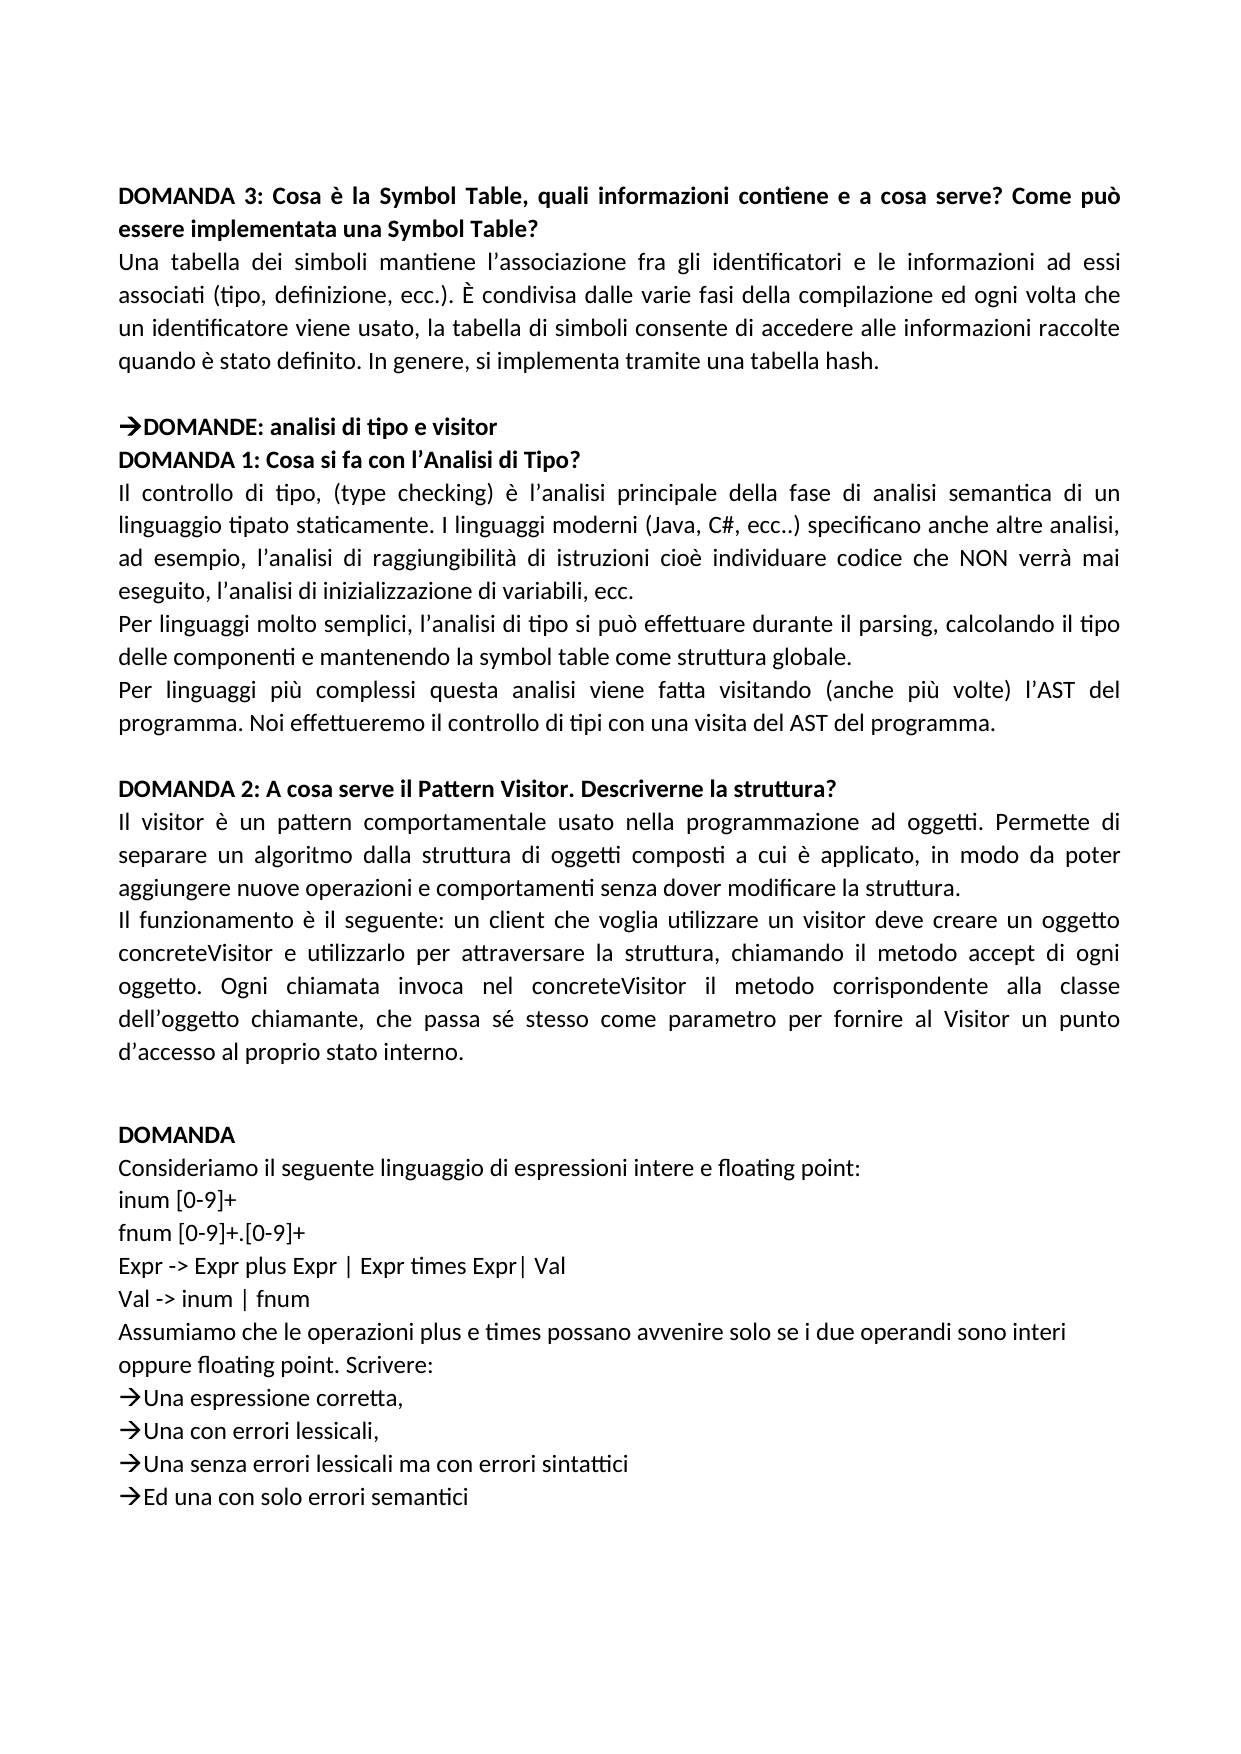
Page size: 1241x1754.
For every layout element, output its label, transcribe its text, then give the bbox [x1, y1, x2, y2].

text Il controllo di tipo, (type checking) è l’analisi principale della fase di analisi semantica di un linguaggio tipato staticamente. I linguaggi moderni (Java, C#, ecc..) specificano anche altre analisi, ad esempio, l’analisi di raggiungibilità di istruzioni cioè individuare codice che NON verrà mai eseguito, l’analisi di inizializzazione di variabili, ecc. [118, 477, 1122, 606]
text Il funzionamento è il seguente: un client che voglia utilizzare un visitor deve creare un oggetto concreteVisitor e utilizzarlo per attraversare la struttura, chiamando il metodo accept di ogni oggetto. Ogni chiamata invoca nel concreteVisitor il metodo corrispondente alla classe dell’oggetto chiamante, che passa sé stesso come parametro per fornire al Visitor un punto d’accesso al proprio stato interno. [118, 905, 1122, 1067]
text DOMANDA [118, 1119, 1122, 1149]
text DOMANDE: analisi di tipo e visitor [118, 411, 1122, 441]
text fnum [0-9]+.[0-9]+ [118, 1218, 1122, 1248]
text Val -> inum | fnum [118, 1283, 1122, 1314]
text Expr -> Expr plus Expr | Expr times Expr| Val [118, 1251, 1122, 1281]
text Per linguaggi più complessi questa analisi viene fatta visitando (anche più volte) l’AST del programma. Noi effettueremo il controllo di tipi con una visita del AST del programma. [118, 674, 1122, 738]
text Per linguaggi molto semplici, l’analisi di tipo si può effettuare durante il parsing, calcolando il tipo delle componenti e mantenendo la symbol table come struttura globale. [118, 608, 1122, 672]
text Il visitor è un pattern comportamentale usato nella programmazione ad oggetti. Permette di separare un algoritmo dalla struttura di oggetti composti a cui è applicato, in modo da poter aggiungere nuove operazioni e comportamenti senza dover modificare la struttura. [118, 806, 1122, 902]
text inum [0-9]+ [118, 1185, 1122, 1215]
text DOMANDA 1: Cosa si fa con l’Analisi di Tipo? [118, 444, 1122, 474]
text Assumiamo che le operazioni plus e times possano avvenire solo se i due operandi sono interi oppure floating point. Scrivere: [118, 1316, 1122, 1380]
text Una tabella dei simboli mantiene l’associazione fra gli identificatori e le informazioni ad essi associati (tipo, definizione, ecc.). È condivisa dalle varie fasi della compilazione ed ogni volta che un identificatore viene usato, la tabella di simboli consente di accedere alle informazioni raccolte quando è stato definito. In genere, si implementa tramite una tabella hash. [118, 246, 1122, 376]
text DOMANDA 3: Cosa è la Symbol Table, quali informazioni contiene e a cosa serve? Come può essere implementata una Symbol Table? [118, 181, 1122, 244]
text Una con errori lessicali, [118, 1415, 1122, 1446]
text Ed una con solo errori semantici [118, 1481, 1122, 1511]
text Una senza errori lessicali ma con errori sintattici [118, 1448, 1122, 1478]
text Una espressione corretta, [118, 1382, 1122, 1413]
text DOMANDA 2: A cosa serve il Pattern Visitor. Descriverne la struttura? [118, 773, 1122, 803]
text Consideriamo il seguente linguaggio di espressioni intere e floating point: [118, 1152, 1122, 1182]
